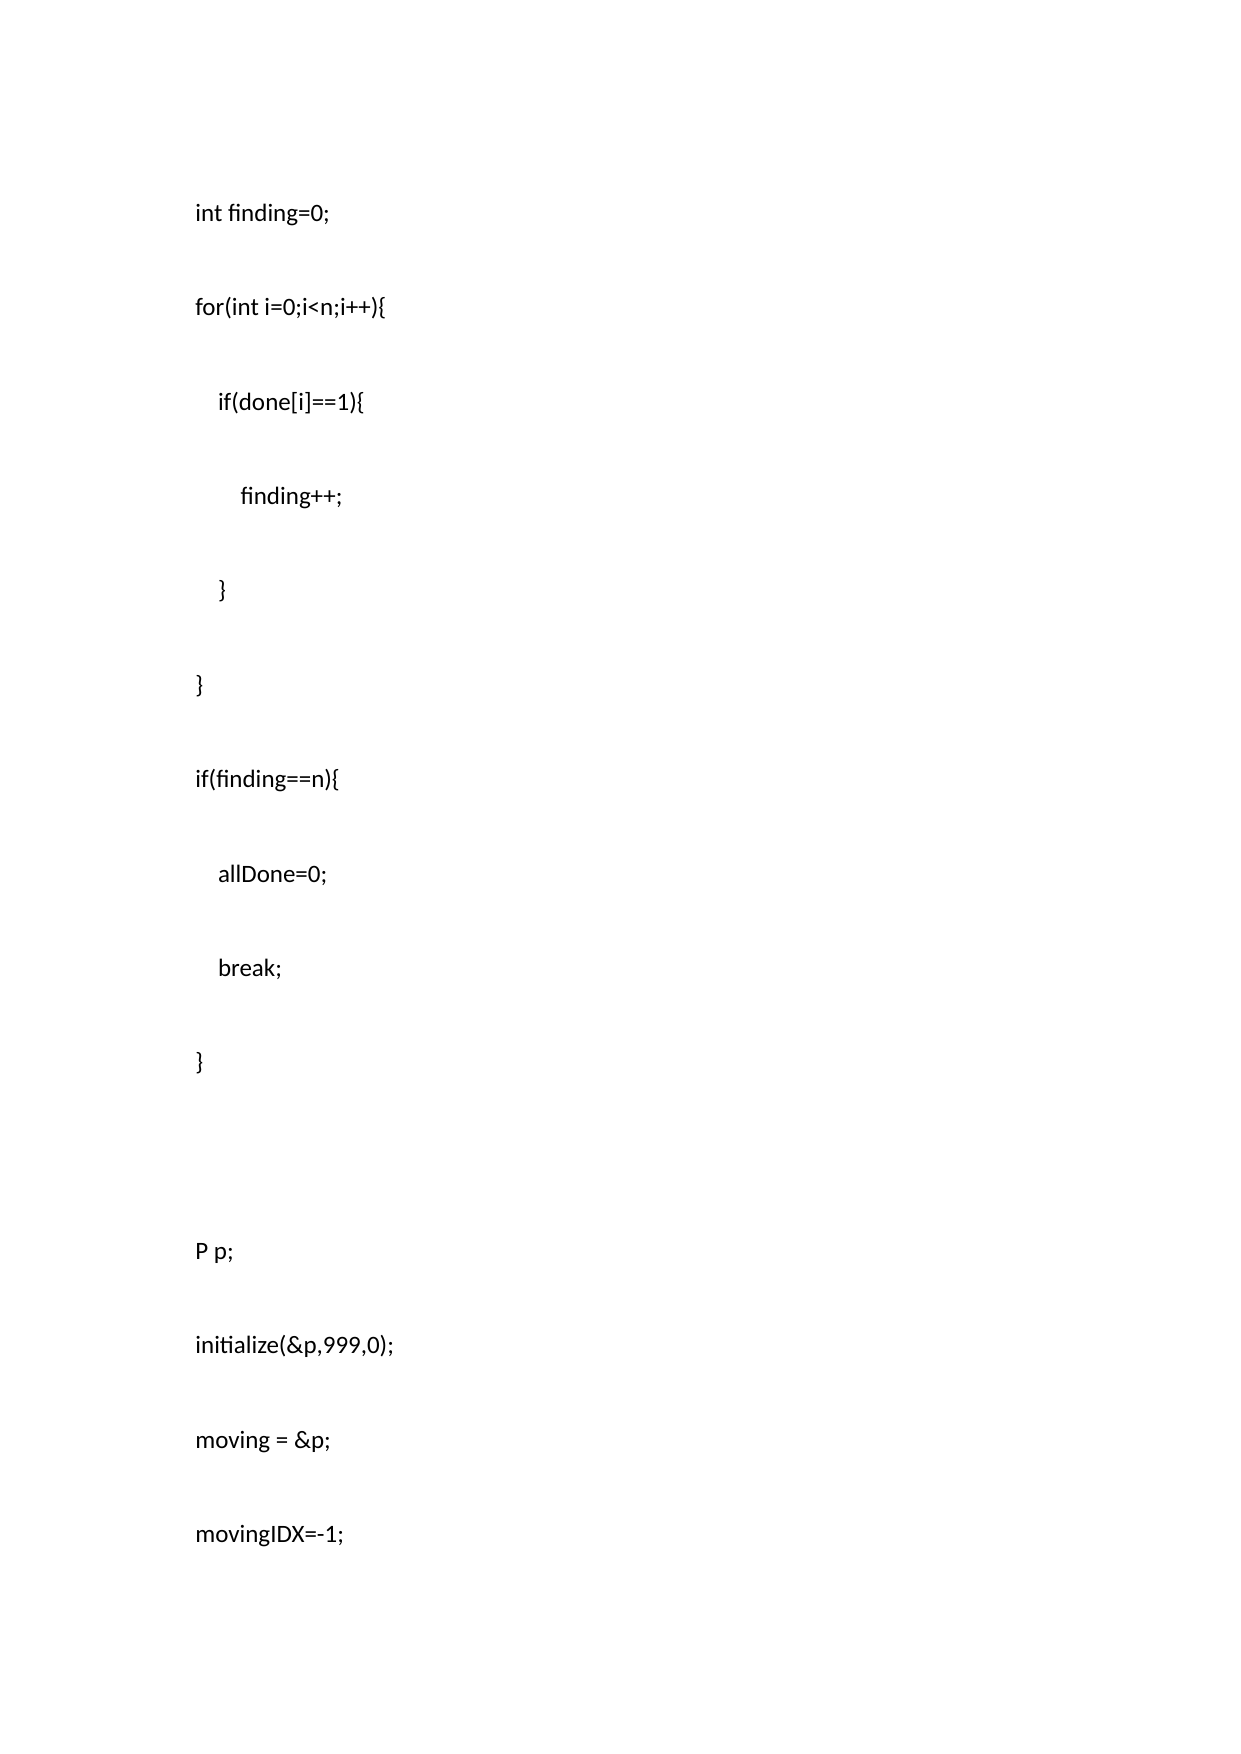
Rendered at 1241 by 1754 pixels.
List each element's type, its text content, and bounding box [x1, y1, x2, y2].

text moving = &p; [150, 1424, 1090, 1454]
text } [150, 1047, 1090, 1077]
text allDone=0; [150, 858, 1090, 888]
text if(done[i]==1){ [150, 386, 1090, 416]
text } [150, 669, 1090, 699]
text break; [150, 952, 1090, 983]
text P p; [150, 1235, 1090, 1266]
text movingIDX=-1; [150, 1518, 1090, 1549]
text initialize(&p,999,0); [150, 1330, 1090, 1360]
text } [150, 575, 1090, 605]
text int finding=0; [150, 197, 1090, 228]
text finding++; [150, 480, 1090, 511]
text for(int i=0;i<n;i++){ [150, 292, 1090, 322]
text if(finding==n){ [150, 763, 1090, 794]
